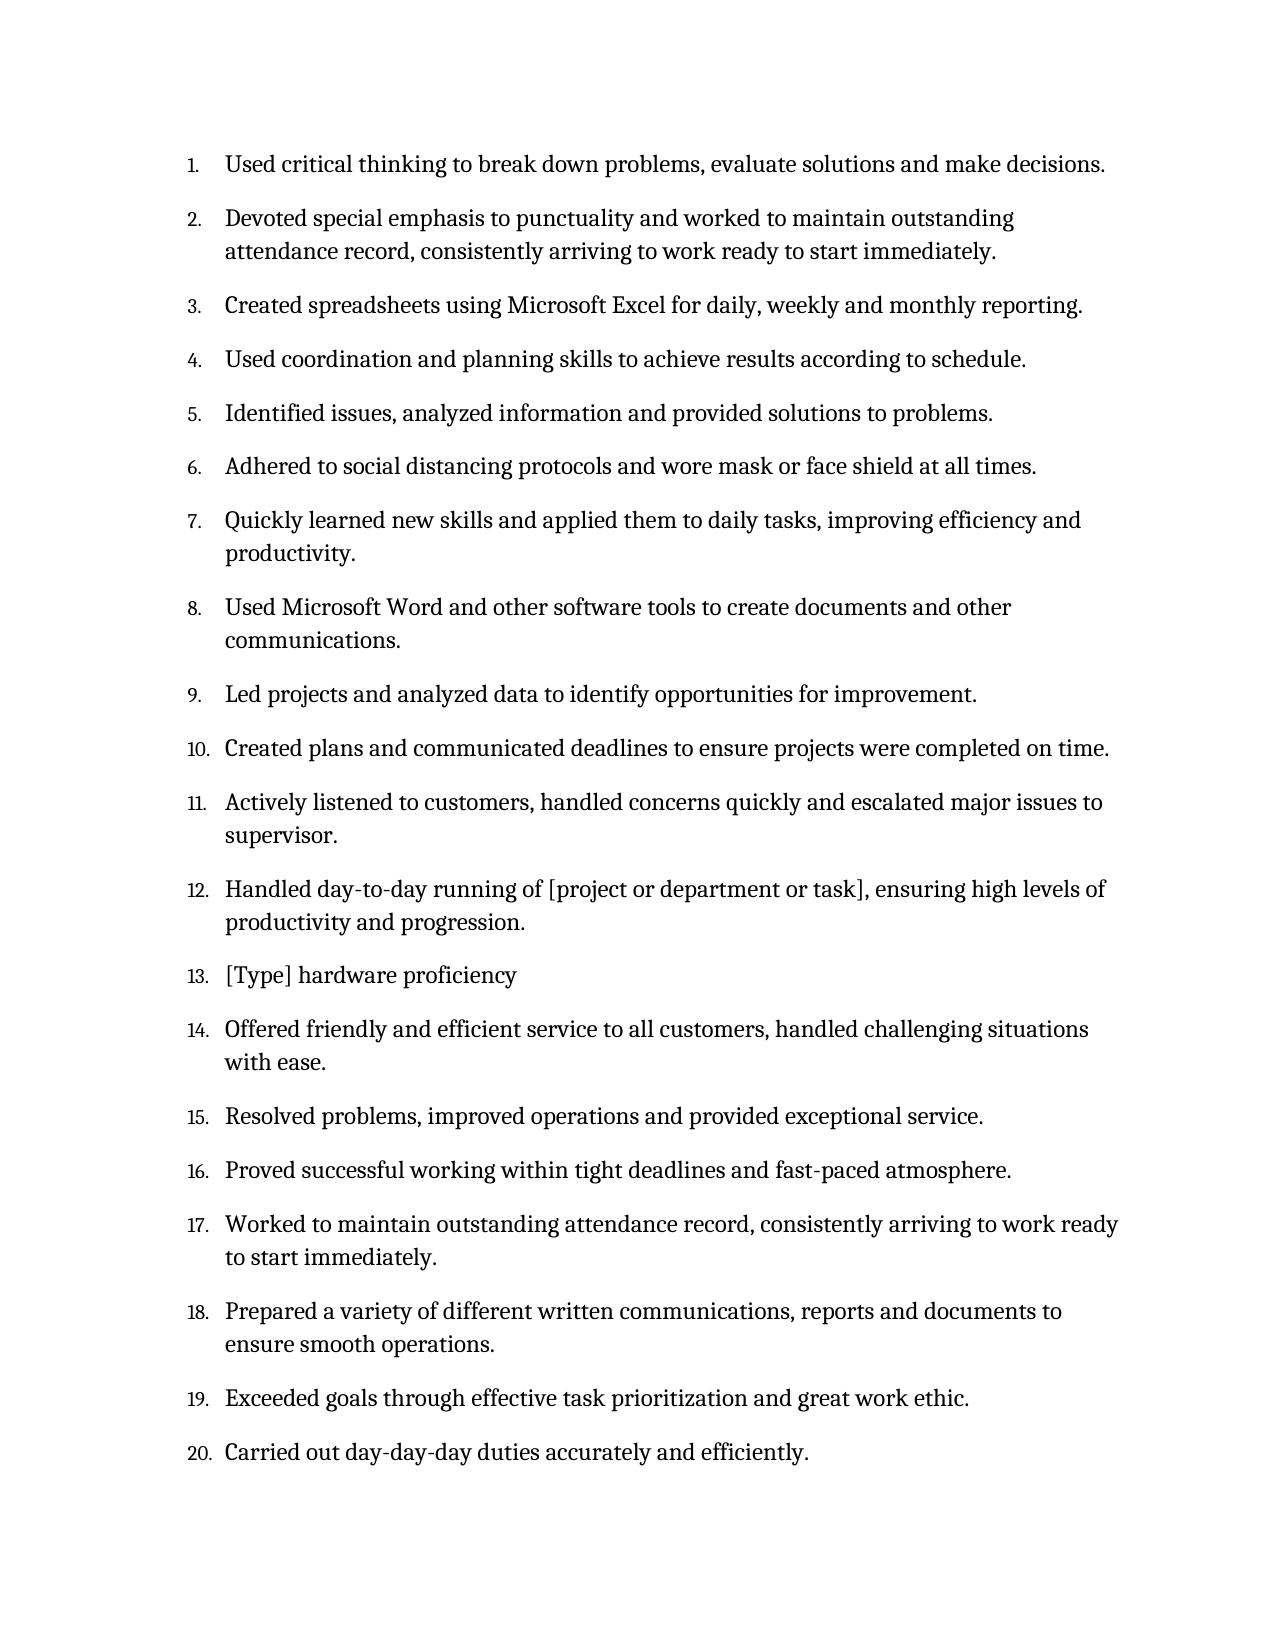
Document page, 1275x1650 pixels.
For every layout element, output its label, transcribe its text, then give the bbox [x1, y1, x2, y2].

list Proved successful working within tight deadlines and fast-paced atmosphere. [187, 1156, 1125, 1185]
list [Type] hardware proficiency [187, 961, 1125, 990]
list Led projects and analyzed data to identify opportunities for improvement. [187, 680, 1125, 709]
list Handled day-to-day running of [project or department or task], ensuring high levels of productivity and progression. [187, 874, 1125, 936]
list Quickly learned new skills and applied them to daily tasks, improving efficiency and productivity. [187, 506, 1125, 568]
list Actively listened to customers, handled concerns quickly and escalated major issues to supervisor. [187, 788, 1125, 849]
list Carried out day-day-day duties accurately and efficiently. [187, 1437, 1125, 1466]
list Used critical thinking to break down problems, evaluate solutions and make decisions. [187, 150, 1125, 179]
list Offered friendly and efficient service to all customers, handled challenging situations with ease. [187, 1015, 1125, 1077]
list Worked to maintain outstanding attendance record, consistently arriving to work ready to start immediately. [187, 1210, 1125, 1272]
list Devoted special emphasis to punctuality and worked to maintain outstanding attendance record, consistently arriving to work ready to start immediately. [187, 204, 1125, 266]
list Used coordination and planning skills to achieve results according to schedule. [187, 344, 1125, 373]
list Identified issues, analyzed information and provided solutions to problems. [187, 398, 1125, 427]
list Prepared a variety of different written communications, reports and documents to ensure smooth operations. [187, 1297, 1125, 1358]
list Created spreadsheets using Microsoft Excel for daily, weekly and monthly reporting. [187, 291, 1125, 319]
list Used Microsoft Word and other software tools to create documents and other communications. [187, 593, 1125, 655]
list Adhered to social distancing protocols and wore mask or face shield at all times. [187, 452, 1125, 481]
list Resolved problems, improved operations and provided exceptional service. [187, 1102, 1125, 1131]
list Exceeded goals through effective task prioritization and great work ethic. [187, 1383, 1125, 1412]
list Created plans and communicated deadlines to ensure projects were completed on time. [187, 734, 1125, 762]
